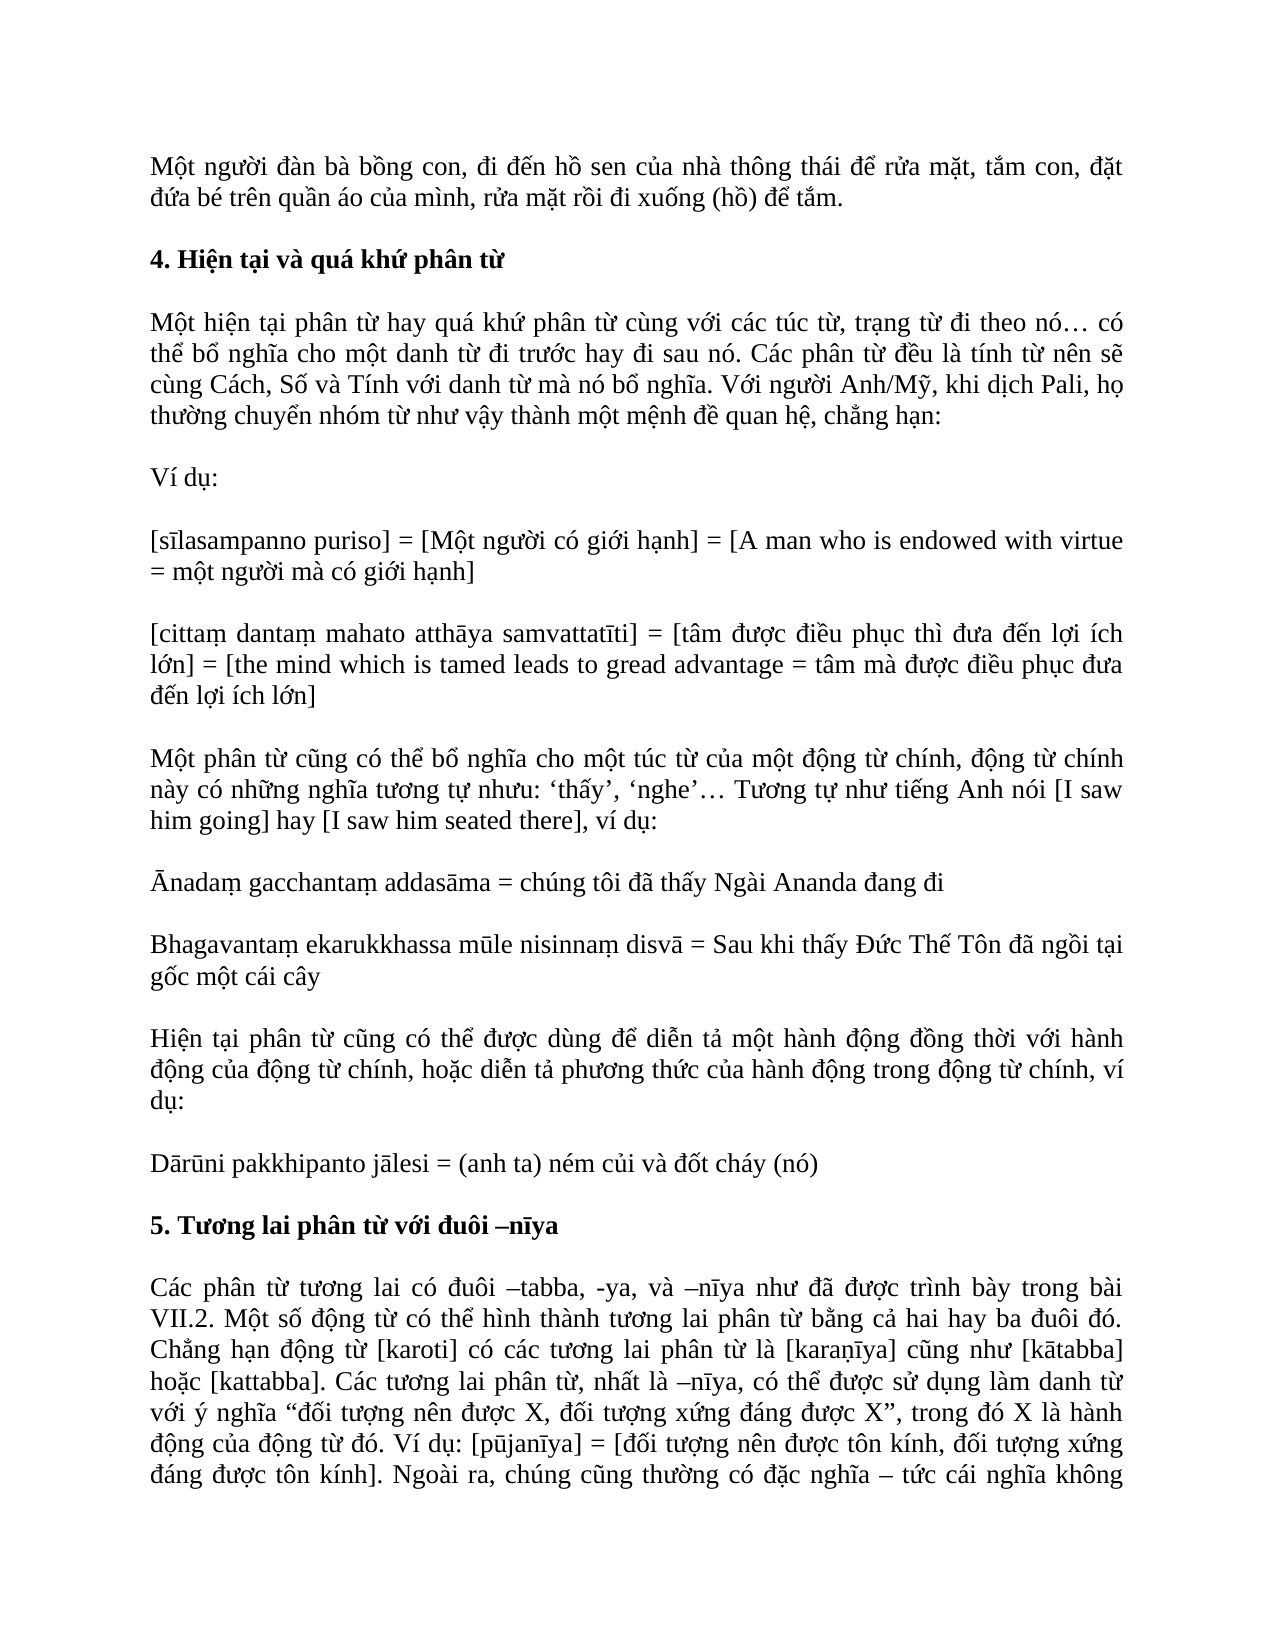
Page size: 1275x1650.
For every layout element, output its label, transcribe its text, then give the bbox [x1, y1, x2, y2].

text Ví dụ: [150, 461, 1125, 493]
text Ānadaṃ gacchantaṃ addasāma = chúng tôi đã thấy Ngài Ananda đang đi [150, 866, 1125, 897]
text Một phân từ cũng có thể bổ nghĩa cho một túc từ của một động từ chính, động từ chính này có những nghĩa tương tự nhưu: ‘thấy’, ‘nghe’… Tương tự như tiếng Anh nói [I saw him going] hay [I saw him seated there], ví dụ: [150, 742, 1125, 835]
text Hiện tại phân từ cũng có thể được dùng để diễn tả một hành động đồng thời với hành động của động từ chính, hoặc diễn tả phương thức của hành động trong động từ chính, ví dụ: [150, 1022, 1125, 1116]
text Dārūni pakkhipanto jālesi = (anh ta) ném củi và đốt cháy (nó) [150, 1147, 1125, 1178]
text Một người đàn bà bồng con, đi đến hồ sen của nhà thông thái để rửa mặt, tắm con, đặt đứa bé trên quần áo của mình, rửa mặt rồi đi xuống (hồ) để tắm. [150, 150, 1125, 212]
text 4. Hiện tại và quá khứ phân từ [150, 243, 1125, 274]
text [150, 1271, 1125, 1489]
text [sīlasampanno puriso] = [Một người có giới hạnh] = [A man who is endowed with virtue = một người mà có giới hạnh] [150, 524, 1125, 586]
text Một hiện tại phân từ hay quá khứ phân từ cùng với các túc từ, trạng từ đi theo nó… có thể bổ nghĩa cho một danh từ đi trước hay đi sau nó. Các phân từ đều là tính từ nên sẽ cùng Cách, Số và Tính với danh từ mà nó bổ nghĩa. Với người Anh/Mỹ, khi dịch Pali, họ thường chuyển nhóm từ như vậy thành một mệnh đề quan hệ, chẳng hạn: [150, 306, 1125, 430]
text 5. Tương lai phân từ với đuôi –nīya [150, 1209, 1125, 1240]
text Bhagavantaṃ ekarukkhassa mūle nisinnaṃ disvā = Sau khi thấy Đức Thế Tôn đã ngồi tại gốc một cái cây [150, 929, 1125, 991]
text [cittaṃ dantaṃ mahato atthāya samvattatīti] = [tâm được điều phục thì đưa đến lợi ích lớn] = [the mind which is tamed leads to gread advantage = tâm mà được điều phục đưa đến lợi ích lớn] [150, 617, 1125, 711]
